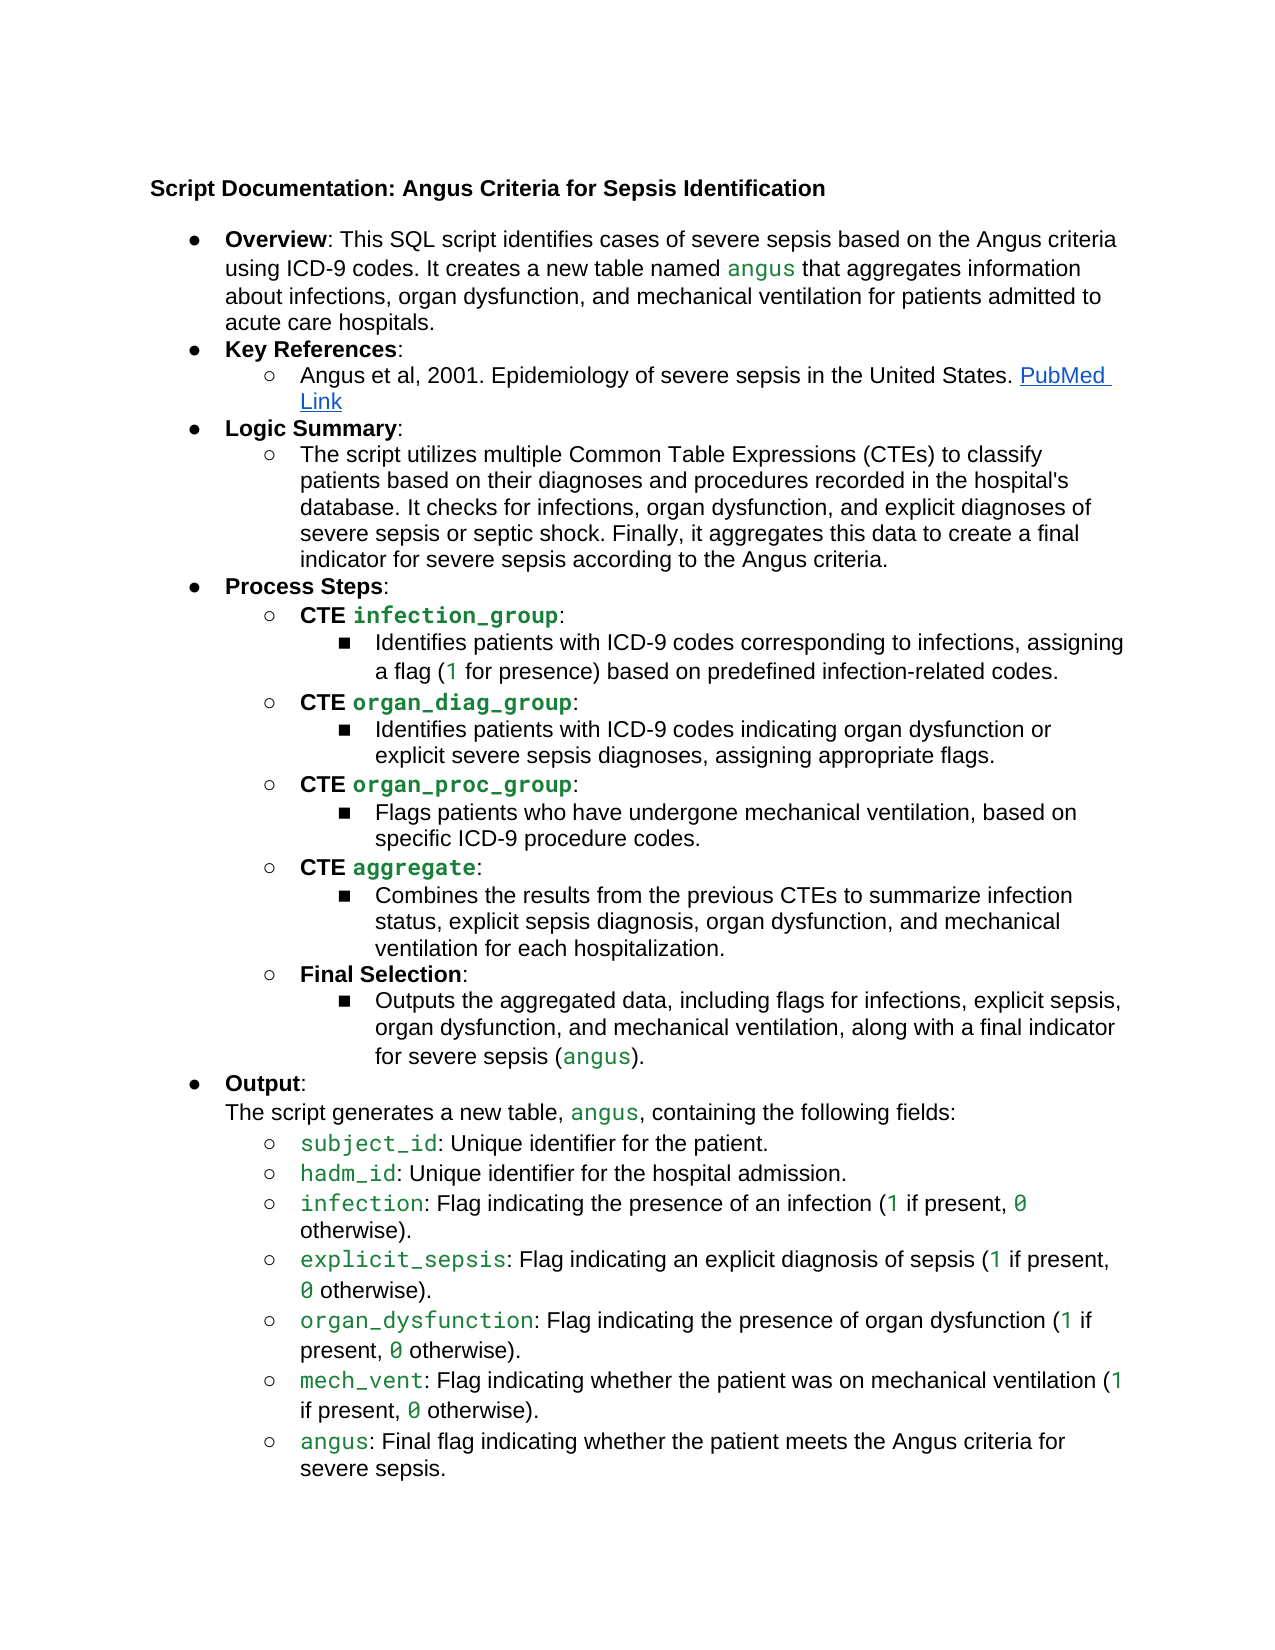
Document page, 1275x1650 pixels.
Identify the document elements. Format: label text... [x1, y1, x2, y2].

list explicit_sepsis: Flag indicating an explicit diagnosis of sepsis (1 if present, 0 otherwise). [262, 1244, 1125, 1304]
list Key References: [187, 336, 1125, 362]
list infection: Flag indicating the presence of an infection (1 if present, 0 otherwise). [262, 1187, 1125, 1244]
list Flags patients who have undergone mechanical ventilation, based on specific ICD-9 procedure codes. [337, 799, 1125, 852]
list Identifies patients with ICD-9 codes indicating organ dysfunction or explicit severe sepsis diagnoses, assigning appropriate flags. [337, 716, 1125, 769]
list CTE organ_proc_group: [262, 769, 1125, 799]
list Outputs the aggregated data, including flags for infections, explicit sepsis, organ dysfunction, and mechanical ventilation, along with a final indicator for severe sepsis (angus). [337, 987, 1125, 1070]
text Script Documentation: Angus Criteria for Sepsis Identification [150, 175, 1125, 201]
list Combines the results from the previous CTEs to summarize infection status, explicit sepsis diagnosis, organ dysfunction, and mechanical ventilation for each hospitalization. [337, 882, 1125, 961]
list subject_id: Unique identifier for the patient. [262, 1127, 1125, 1157]
list Logic Summary: [187, 415, 1125, 441]
list angus: Final flag indicating whether the patient meets the Angus criteria for severe sepsis. [262, 1425, 1125, 1482]
list CTE aggregate: [262, 852, 1125, 882]
list The script utilizes multiple Common Table Expressions (CTEs) to classify patients based on their diagnoses and procedures recorded in the hospital's database. It checks for infections, organ dysfunction, and explicit diagnoses of severe sepsis or septic shock. Finally, it aggregates this data to create a final indicator for severe sepsis according to the Angus criteria. [262, 441, 1125, 573]
list mech_vent: Flag indicating whether the patient was on mechanical ventilation (1 if present, 0 otherwise). [262, 1365, 1125, 1425]
list Identifies patients with ICD-9 codes corresponding to infections, assigning a flag (1 for presence) based on predefined infection-related codes. [337, 629, 1125, 686]
list Angus et al, 2001. Epidemiology of severe sepsis in the United States. PubMed Link [262, 362, 1125, 415]
list CTE infection_group: [262, 599, 1125, 629]
list hadm_id: Unique identifier for the hospital admission. [262, 1157, 1125, 1187]
list Output: The script generates a new table, angus, containing the following fields: [187, 1070, 1125, 1127]
list Process Steps: [187, 573, 1125, 599]
list CTE organ_diag_group: [262, 686, 1125, 716]
list organ_dysfunction: Flag indicating the presence of organ dysfunction (1 if present, 0 otherwise). [262, 1304, 1125, 1365]
list Overview: This SQL script identifies cases of severe sepsis based on the Angus criteria using ICD-9 codes. It creates a new table named angus that aggregates information about infections, organ dysfunction, and mechanical ventilation for patients admitted to acute care hospitals. [187, 226, 1125, 336]
list Final Selection: [262, 961, 1125, 987]
